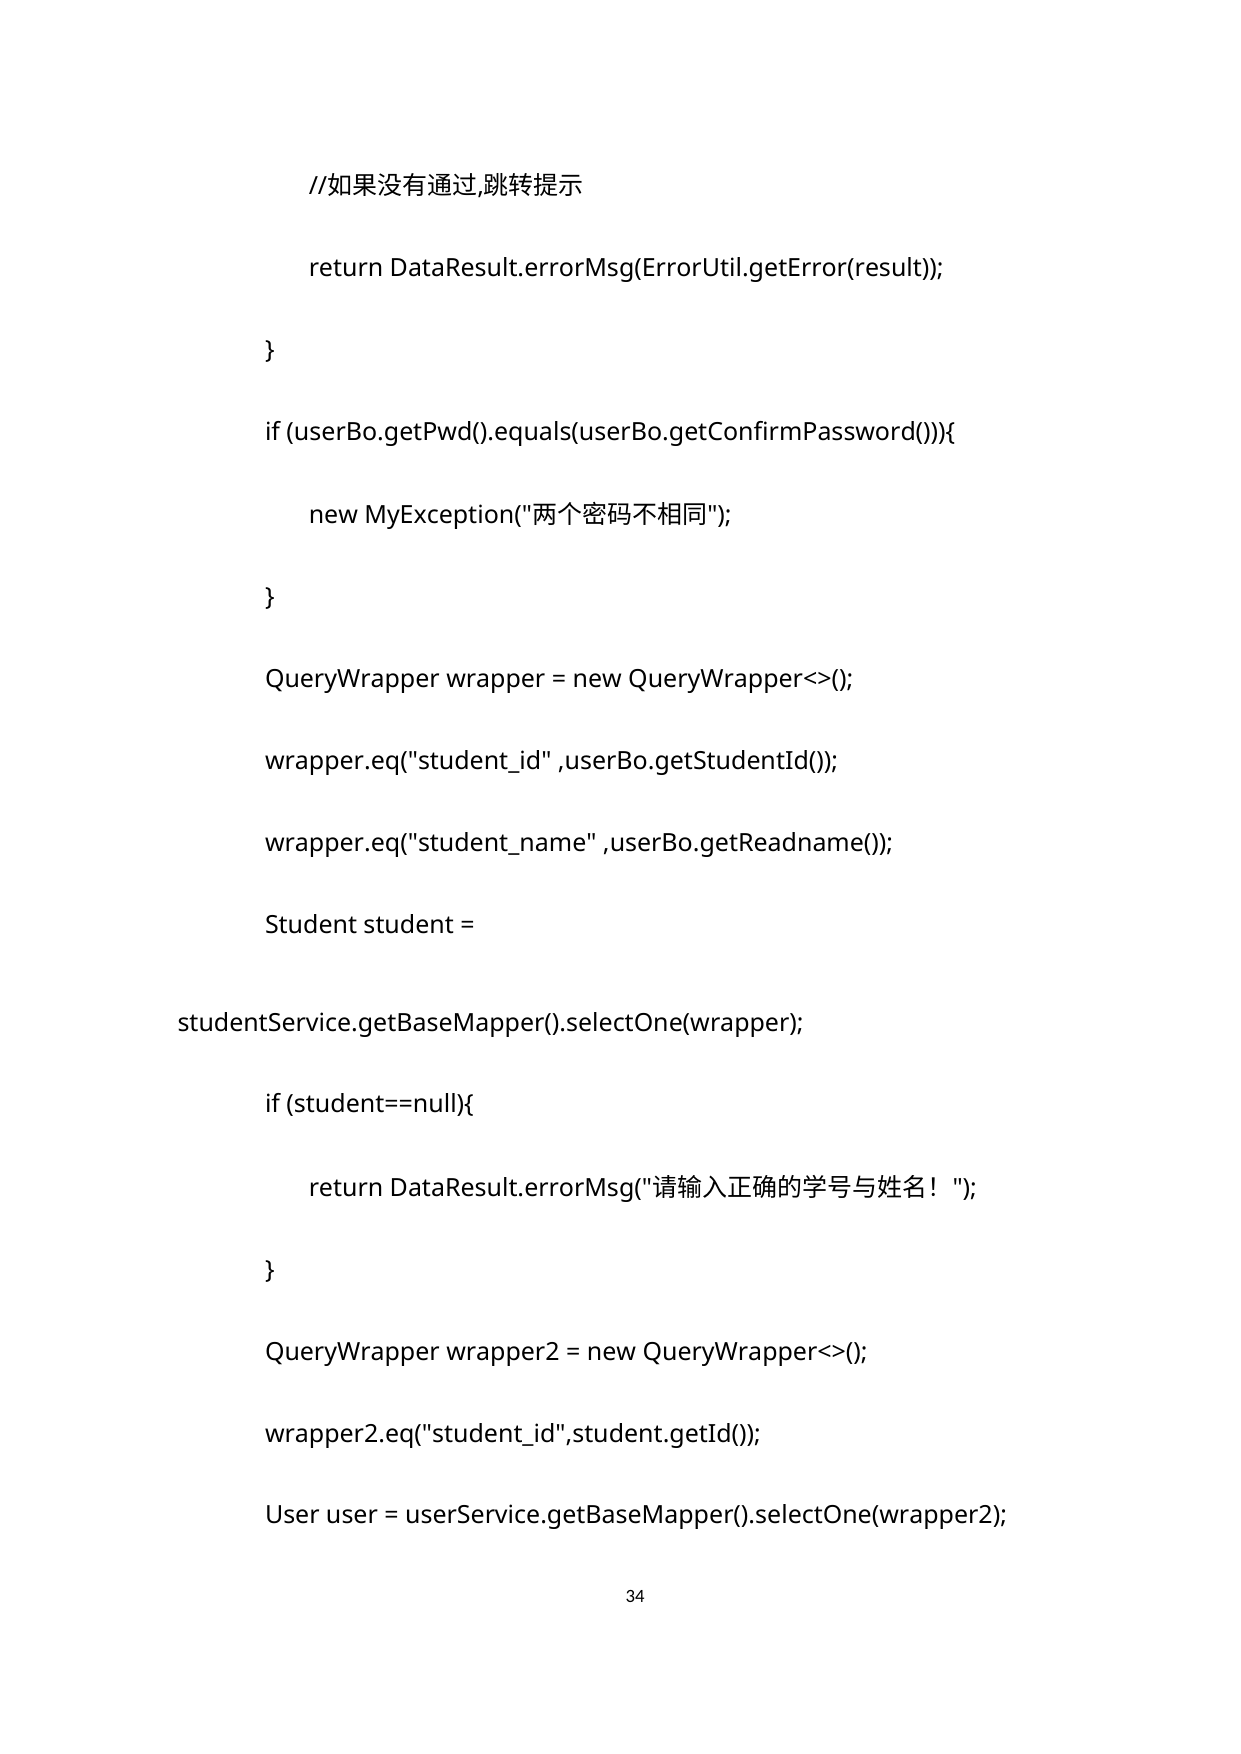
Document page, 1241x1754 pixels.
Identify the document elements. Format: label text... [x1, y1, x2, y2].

text //如果没有通过,跳转提示 [177, 151, 1093, 216]
text return DataResult.errorMsg(ErrorUtil.getError(result)); [177, 234, 1093, 299]
text Student student = studentService.getBaseMapper().selectOne(wrapper); [177, 891, 1093, 1054]
text } [177, 316, 1093, 381]
text new MyException("两个密码不相同"); [177, 480, 1093, 545]
text } [177, 1236, 1093, 1301]
text wrapper2.eq("student_id",student.getId()); [177, 1400, 1093, 1465]
text QueryWrapper wrapper2 = new QueryWrapper<>(); [177, 1318, 1093, 1383]
text return DataResult.errorMsg("请输入正确的学号与姓名！"); [177, 1153, 1093, 1218]
text if (userBo.getPwd().equals(userBo.getConfirmPassword())){ [177, 398, 1093, 463]
text wrapper.eq("student_name" ,userBo.getReadname()); [177, 809, 1093, 874]
text wrapper.eq("student_id" ,userBo.getStudentId()); [177, 727, 1093, 792]
text QueryWrapper wrapper = new QueryWrapper<>(); [177, 645, 1093, 710]
text User user = userService.getBaseMapper().selectOne(wrapper2); [177, 1482, 1093, 1547]
text } [177, 563, 1093, 628]
text if (student==null){ [177, 1071, 1093, 1136]
